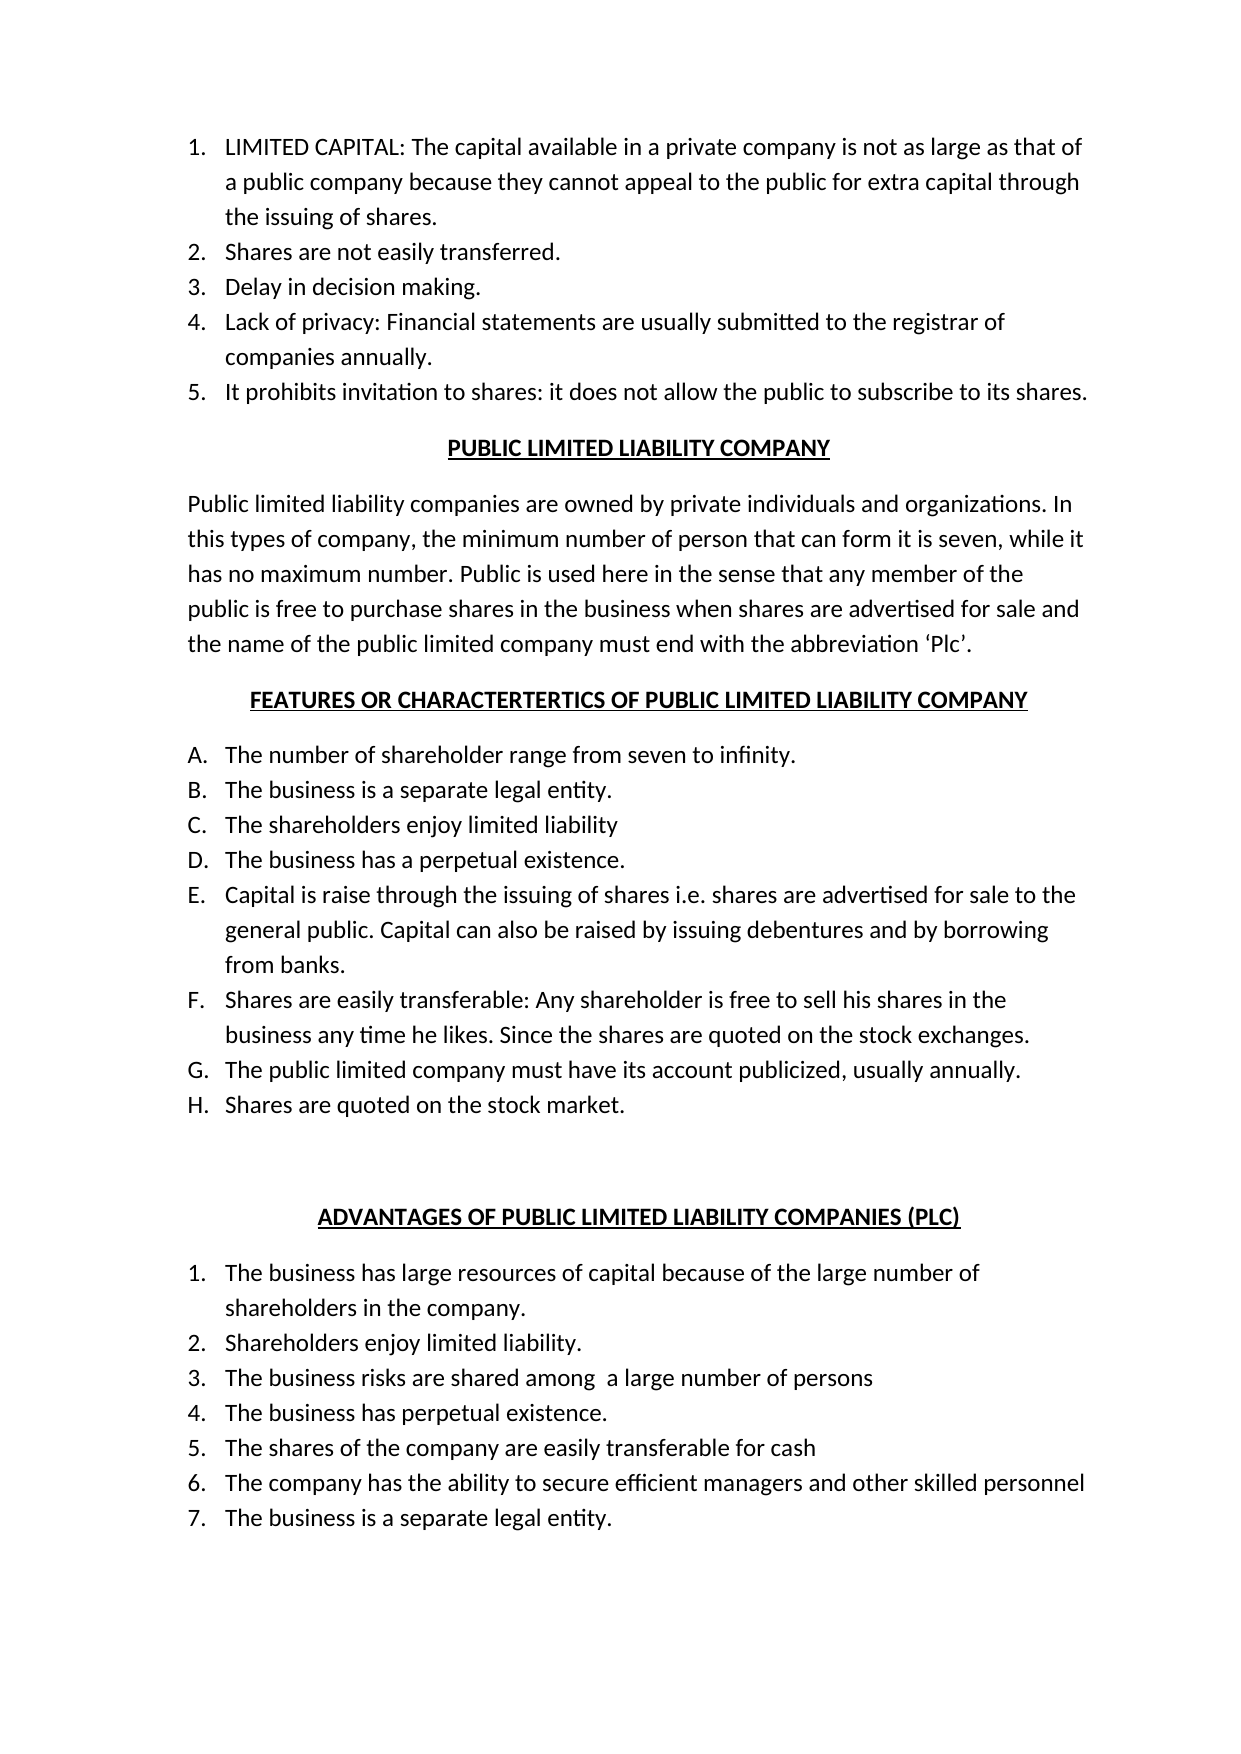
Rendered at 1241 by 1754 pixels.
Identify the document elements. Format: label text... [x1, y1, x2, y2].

text PUBLIC LIMITED LIABILITY COMPANY [187, 432, 1090, 463]
list The business has a perpetual existence. [187, 844, 1090, 875]
list Shares are not easily transferred. [187, 236, 1090, 267]
list The shares of the company are easily transferable for cash [187, 1432, 1090, 1463]
list Lack of privacy: Financial statements are usually submitted to the registrar of companies annually. [187, 306, 1090, 372]
list The business has large resources of capital because of the large number of shareholders in the company. [187, 1257, 1090, 1323]
list Shares are easily transferable: Any shareholder is free to sell his shares in the business any time he likes. Since the shares are quoted on the stock exchanges. [187, 984, 1090, 1050]
list The business has perpetual existence. [187, 1397, 1090, 1428]
list The business is a separate legal entity. [187, 774, 1090, 805]
list Capital is raise through the issuing of shares i.e. shares are advertised for sale to the general public. Capital can also be raised by issuing debentures and by borrowing from banks. [187, 879, 1090, 980]
list Delay in decision making. [187, 271, 1090, 302]
list The number of shareholder range from seven to infinity. [187, 739, 1090, 770]
list Shares are quoted on the stock market. [187, 1089, 1090, 1120]
list Shareholders enjoy limited liability. [187, 1327, 1090, 1358]
list It prohibits invitation to shares: it does not allow the public to subscribe to its shares. [187, 376, 1090, 407]
list LIMITED CAPITAL: The capital available in a private company is not as large as that of a public company because they cannot appeal to the public for extra capital through the issuing of shares. [187, 131, 1090, 232]
text FEATURES OR CHARACTERTERTICS OF PUBLIC LIMITED LIABILITY COMPANY [187, 684, 1090, 714]
text Public limited liability companies are owned by private individuals and organizations. In this types of company, the minimum number of person that can form it is seven, while it has no maximum number. Public is used here in the sense that any member of the public is free to purchase shares in the business when shares are advertised for sale and the name of the public limited company must end with the abbreviation ‘Plc’. [187, 488, 1090, 658]
text ADVANTAGES OF PUBLIC LIMITED LIABILITY COMPANIES (PLC) [187, 1201, 1090, 1232]
list The business risks are shared among a large number of persons [187, 1362, 1090, 1393]
list The company has the ability to secure efficient managers and other skilled personnel [187, 1467, 1090, 1498]
list The business is a separate legal entity. [187, 1502, 1090, 1533]
list The shareholders enjoy limited liability [187, 809, 1090, 840]
list The public limited company must have its account publicized, usually annually. [187, 1054, 1090, 1085]
